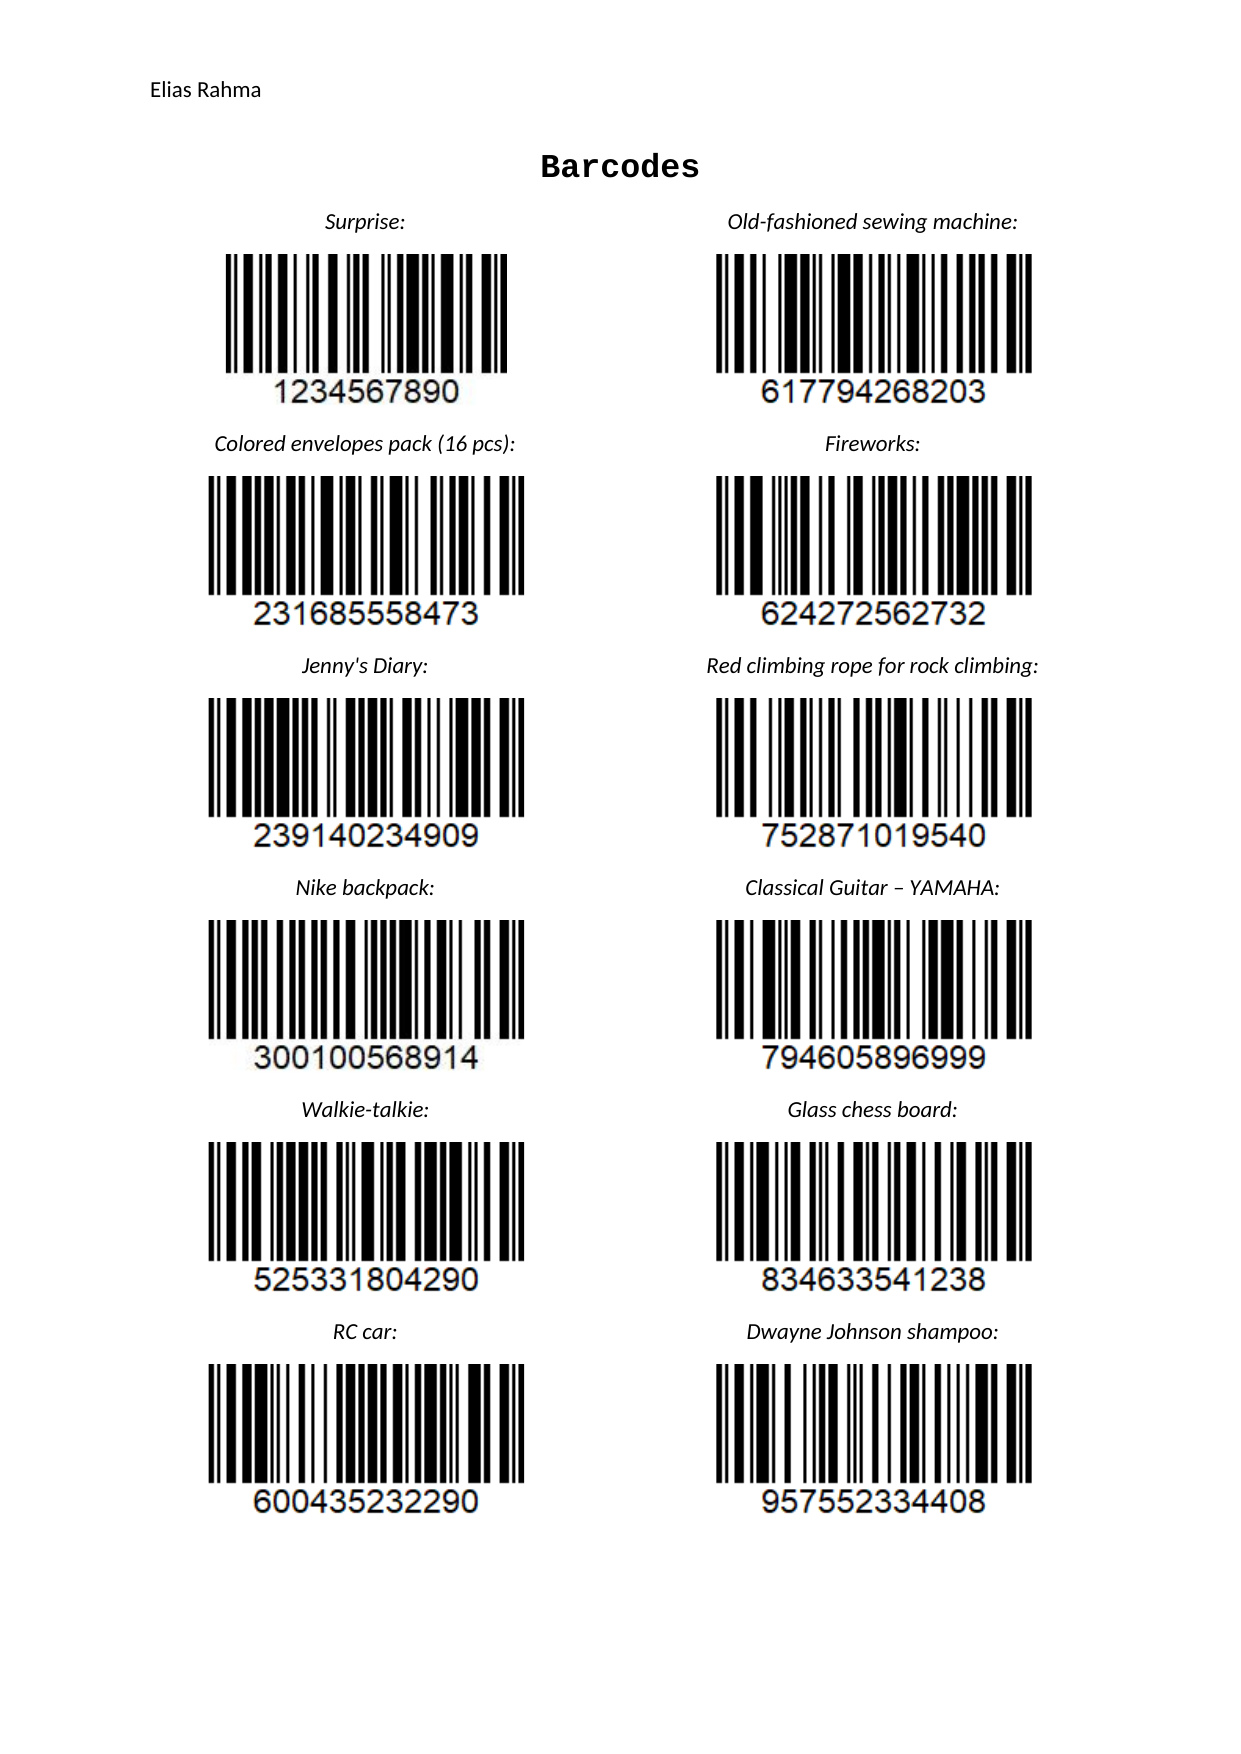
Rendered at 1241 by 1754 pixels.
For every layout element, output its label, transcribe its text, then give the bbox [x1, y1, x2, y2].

text Red climbing rope for rock climbing: [658, 651, 1090, 679]
text Walkie-talkie: [150, 1095, 583, 1123]
picture [716, 1364, 1032, 1521]
picture [208, 476, 525, 633]
picture [716, 476, 1032, 633]
picture [208, 698, 525, 855]
picture [716, 920, 1032, 1077]
text Glass chess board: [658, 1095, 1090, 1123]
text Surprise: [150, 207, 583, 236]
text Old-fashioned sewing machine: [658, 207, 1090, 236]
text Classical Guitar – YAMAHA: [658, 873, 1090, 901]
picture [208, 1364, 525, 1521]
text Colored envelopes pack (16 pcs): [150, 429, 583, 457]
text Barcodes [150, 150, 1090, 188]
picture [225, 254, 507, 411]
picture [716, 1142, 1032, 1299]
picture [208, 1142, 525, 1299]
picture [716, 698, 1032, 855]
text Fireworks: [658, 429, 1090, 457]
picture [716, 254, 1032, 411]
text Nike backpack: [150, 873, 583, 901]
picture [208, 920, 525, 1077]
text Jenny's Diary: [150, 651, 583, 679]
text RC car: [150, 1317, 583, 1345]
text Dwayne Johnson shampoo: [658, 1317, 1090, 1345]
